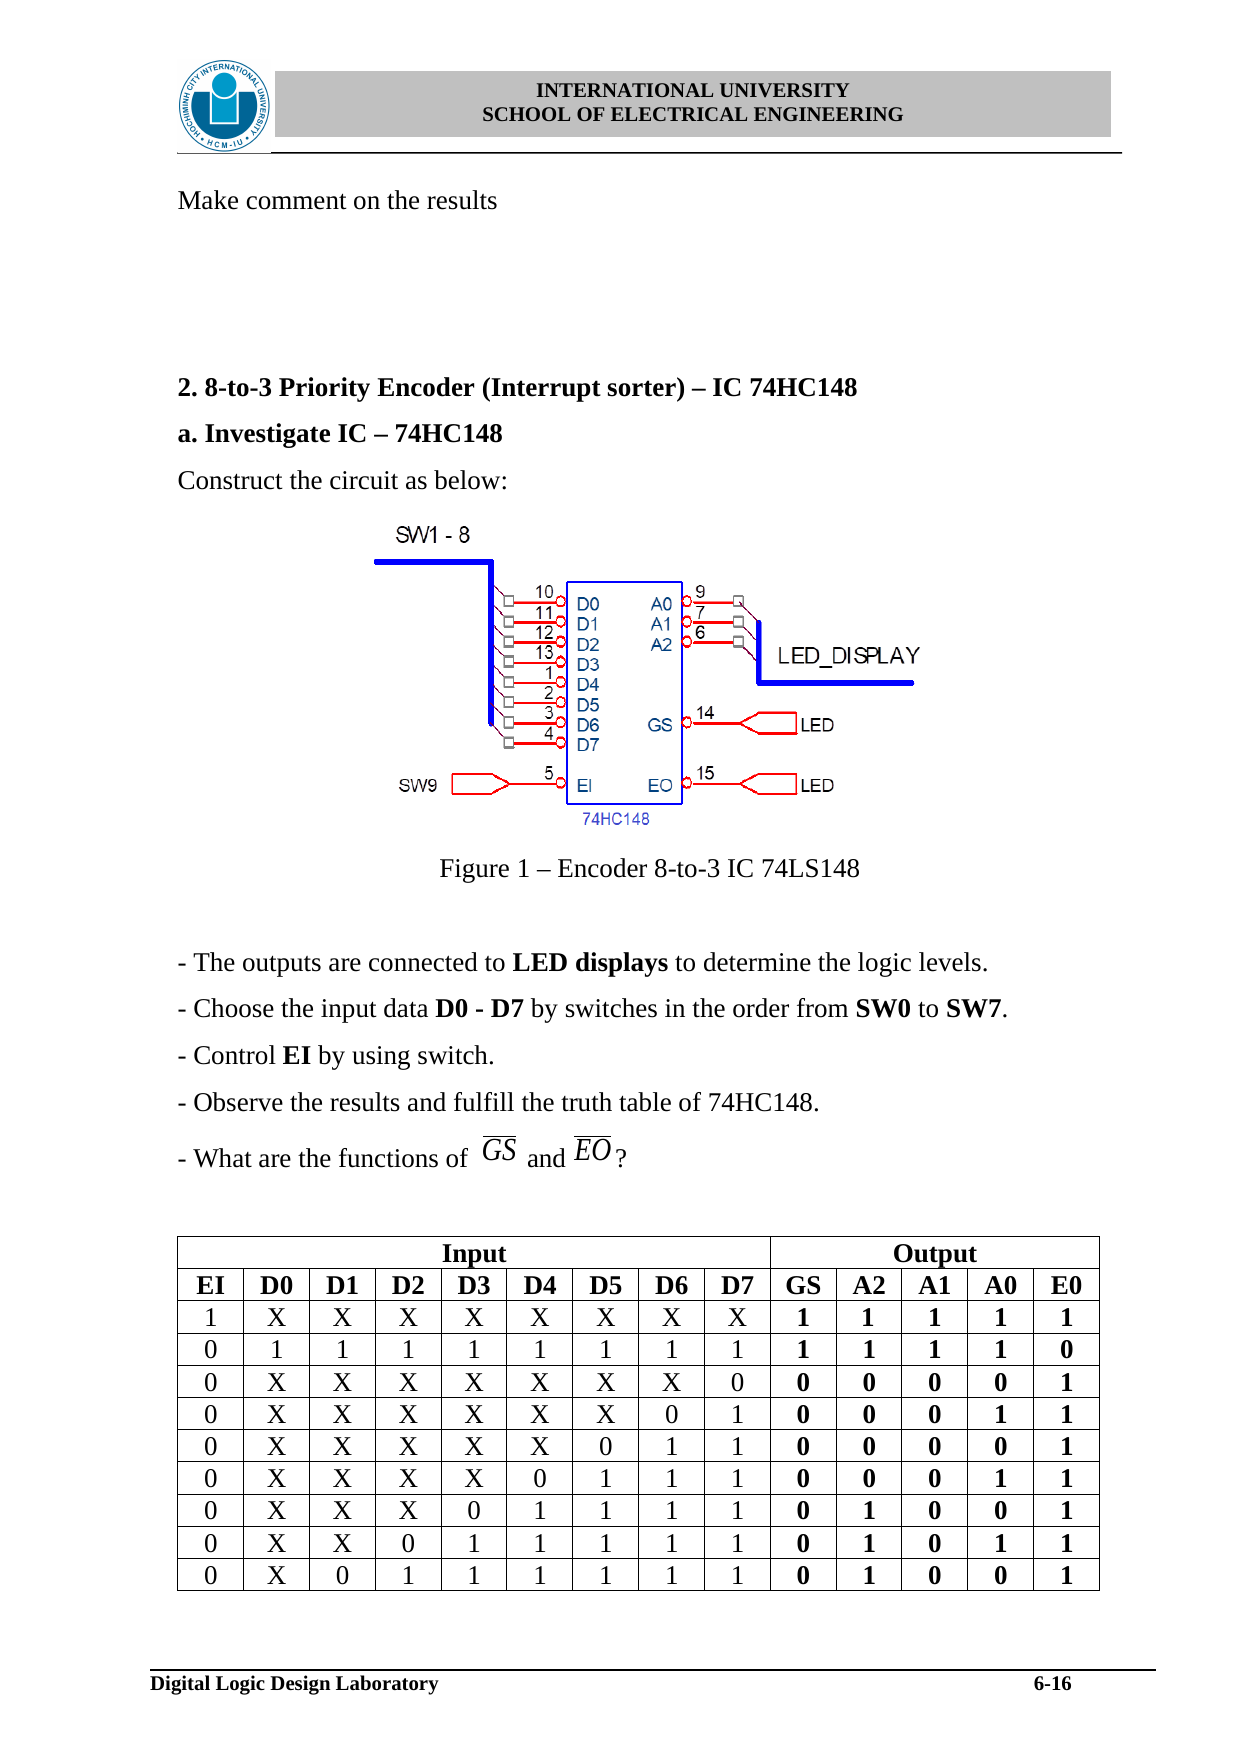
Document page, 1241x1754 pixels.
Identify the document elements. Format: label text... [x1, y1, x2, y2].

text - The outputs are connected to LED displays to determine the logic levels. [177, 946, 1122, 977]
table_cell 0 [178, 1430, 243, 1461]
table_cell X [244, 1462, 309, 1493]
table_cell 1 [1034, 1462, 1099, 1493]
table_cell 0 [968, 1559, 1033, 1590]
table_cell X [310, 1430, 375, 1461]
table_cell 1 [178, 1301, 243, 1332]
table_cell 1 [507, 1495, 572, 1526]
table_cell 1 [573, 1495, 638, 1526]
table_cell 1 [639, 1334, 704, 1365]
table_cell X [376, 1462, 441, 1493]
table_cell 0 [178, 1366, 243, 1397]
table_cell 1 [310, 1334, 375, 1365]
table_cell 1 [837, 1301, 901, 1332]
table_cell 1 [573, 1334, 638, 1365]
table_cell D3 [442, 1269, 506, 1300]
table_cell 1 [639, 1559, 704, 1590]
table_cell EI [178, 1269, 243, 1300]
table_cell 1 [968, 1527, 1033, 1558]
table_cell 0 [178, 1334, 243, 1365]
table_cell 1 [573, 1527, 638, 1558]
table_cell 0 [310, 1559, 375, 1590]
picture [177, 59, 271, 153]
table_cell D6 [639, 1269, 704, 1300]
table_cell X [310, 1301, 375, 1332]
table_cell 1 [837, 1495, 901, 1526]
table_cell D5 [573, 1269, 638, 1300]
table_cell X [442, 1462, 506, 1493]
table_cell X [573, 1366, 638, 1397]
table_cell 0 [178, 1527, 243, 1558]
table_cell 1 [771, 1334, 836, 1365]
table_cell X [244, 1398, 309, 1429]
table_cell X [244, 1301, 309, 1332]
table_cell 1 [1034, 1527, 1099, 1558]
table_cell 0 [771, 1527, 836, 1558]
table_cell A2 [837, 1269, 901, 1300]
table_cell A1 [902, 1269, 967, 1300]
table_cell 1 [639, 1462, 704, 1493]
table_cell 1 [968, 1301, 1033, 1332]
table_cell 0 [837, 1398, 901, 1429]
table_cell 1 [1034, 1398, 1099, 1429]
table_cell 0 [771, 1495, 836, 1526]
table_cell 1 [507, 1334, 572, 1365]
table_cell 1 [376, 1334, 441, 1365]
table_cell 1 [705, 1398, 770, 1429]
table_cell 0 [837, 1462, 901, 1493]
table_cell X [376, 1366, 441, 1397]
table_cell 1 [1034, 1495, 1099, 1526]
table_cell 1 [1034, 1430, 1099, 1461]
text Make comment on the results [177, 184, 1122, 215]
table_header Output [771, 1237, 1099, 1268]
table_cell 0 [507, 1462, 572, 1493]
table_cell 1 [705, 1430, 770, 1461]
table_cell 1 [705, 1559, 770, 1590]
table_cell X [507, 1301, 572, 1332]
table_cell X [442, 1366, 506, 1397]
table_cell X [244, 1527, 309, 1558]
table_cell 0 [573, 1430, 638, 1461]
table_cell X [310, 1398, 375, 1429]
table_cell X [573, 1398, 638, 1429]
table_cell D4 [507, 1269, 572, 1300]
table_cell 1 [837, 1527, 901, 1558]
table_cell 0 [968, 1495, 1033, 1526]
table_cell 1 [1034, 1301, 1099, 1332]
table_cell 0 [442, 1495, 506, 1526]
table_cell 1 [639, 1430, 704, 1461]
table_cell X [310, 1527, 375, 1558]
table_cell X [376, 1301, 441, 1332]
table_cell 1 [968, 1398, 1033, 1429]
table_cell 1 [902, 1301, 967, 1332]
table_cell X [244, 1430, 309, 1461]
table_cell 0 [178, 1495, 243, 1526]
table_cell 0 [968, 1366, 1033, 1397]
text - Choose the input data D0 - D7 by switches in the order from SW0 to SW7. [177, 992, 1122, 1023]
table_cell X [376, 1398, 441, 1429]
table_cell X [244, 1366, 309, 1397]
table_cell 1 [968, 1462, 1033, 1493]
picture [366, 510, 934, 837]
table_cell 0 [902, 1495, 967, 1526]
table_cell X [310, 1462, 375, 1493]
text - Observe the results and fulfill the truth table of 74HC148. [177, 1086, 1122, 1117]
table_cell 1 [705, 1495, 770, 1526]
table_cell X [442, 1430, 506, 1461]
table_cell 0 [771, 1462, 836, 1493]
table_cell 0 [771, 1430, 836, 1461]
table_cell 0 [902, 1559, 967, 1590]
table_cell 0 [968, 1430, 1033, 1461]
table_cell 0 [837, 1366, 901, 1397]
table_cell 1 [705, 1527, 770, 1558]
table_cell X [639, 1301, 704, 1332]
table_cell 1 [837, 1559, 901, 1590]
table_cell X [244, 1559, 309, 1590]
table_cell D2 [376, 1269, 441, 1300]
table_cell 1 [968, 1334, 1033, 1365]
table_cell 1 [442, 1559, 506, 1590]
table_cell 0 [837, 1430, 901, 1461]
table_cell 1 [837, 1334, 901, 1365]
table_cell 1 [1034, 1559, 1099, 1590]
table_cell 0 [639, 1398, 704, 1429]
table_cell 1 [902, 1334, 967, 1365]
table_cell 0 [705, 1366, 770, 1397]
table_cell 1 [442, 1527, 506, 1558]
table_cell 0 [902, 1366, 967, 1397]
table_cell 0 [771, 1559, 836, 1590]
table_cell GS [771, 1269, 836, 1300]
table_cell 1 [376, 1559, 441, 1590]
table_cell 1 [1034, 1366, 1099, 1397]
table_cell 1 [507, 1527, 572, 1558]
table_cell 1 [639, 1527, 704, 1558]
table_cell 0 [178, 1559, 243, 1590]
table_cell X [573, 1301, 638, 1332]
table_cell 1 [771, 1301, 836, 1332]
text Construct the circuit as below: [177, 464, 1122, 495]
table_cell 0 [376, 1527, 441, 1558]
text a. Investigate IC – 74HC148 [177, 417, 1122, 448]
text Figure 1 – Encoder 8-to-3 IC 74LS148 [177, 852, 1122, 883]
table_cell E0 [1034, 1269, 1099, 1300]
table_cell X [639, 1366, 704, 1397]
table_cell 1 [573, 1559, 638, 1590]
table_cell 1 [507, 1559, 572, 1590]
table_cell 1 [705, 1462, 770, 1493]
table_cell X [442, 1301, 506, 1332]
table_cell 0 [178, 1462, 243, 1493]
table_header Input [178, 1237, 770, 1268]
table_cell 0 [902, 1527, 967, 1558]
table_cell 0 [178, 1398, 243, 1429]
table_cell 1 [639, 1495, 704, 1526]
table_cell 0 [1034, 1334, 1099, 1365]
table_cell 0 [902, 1462, 967, 1493]
table_cell 1 [573, 1462, 638, 1493]
table_cell X [244, 1495, 309, 1526]
table_cell 1 [442, 1334, 506, 1365]
table_cell 0 [771, 1398, 836, 1429]
table_cell X [376, 1495, 441, 1526]
table_cell X [376, 1430, 441, 1461]
table_cell X [705, 1301, 770, 1332]
table_cell X [310, 1495, 375, 1526]
text - Control EI by using switch. [177, 1039, 1122, 1070]
table_cell 0 [771, 1366, 836, 1397]
table_cell X [442, 1398, 506, 1429]
table_cell X [507, 1398, 572, 1429]
table_cell X [310, 1366, 375, 1397]
table_cell D7 [705, 1269, 770, 1300]
table_cell A0 [968, 1269, 1033, 1300]
table_cell X [507, 1366, 572, 1397]
text - What are the functions of and ? [177, 1132, 1122, 1174]
table_cell 1 [244, 1334, 309, 1365]
table_cell D0 [244, 1269, 309, 1300]
table_cell X [507, 1430, 572, 1461]
table_cell 1 [705, 1334, 770, 1365]
table_cell D1 [310, 1269, 375, 1300]
table_cell 0 [902, 1430, 967, 1461]
text 2. 8-to-3 Priority Encoder (Interrupt sorter) – IC 74HC148 [177, 371, 1122, 402]
table_cell 0 [902, 1398, 967, 1429]
